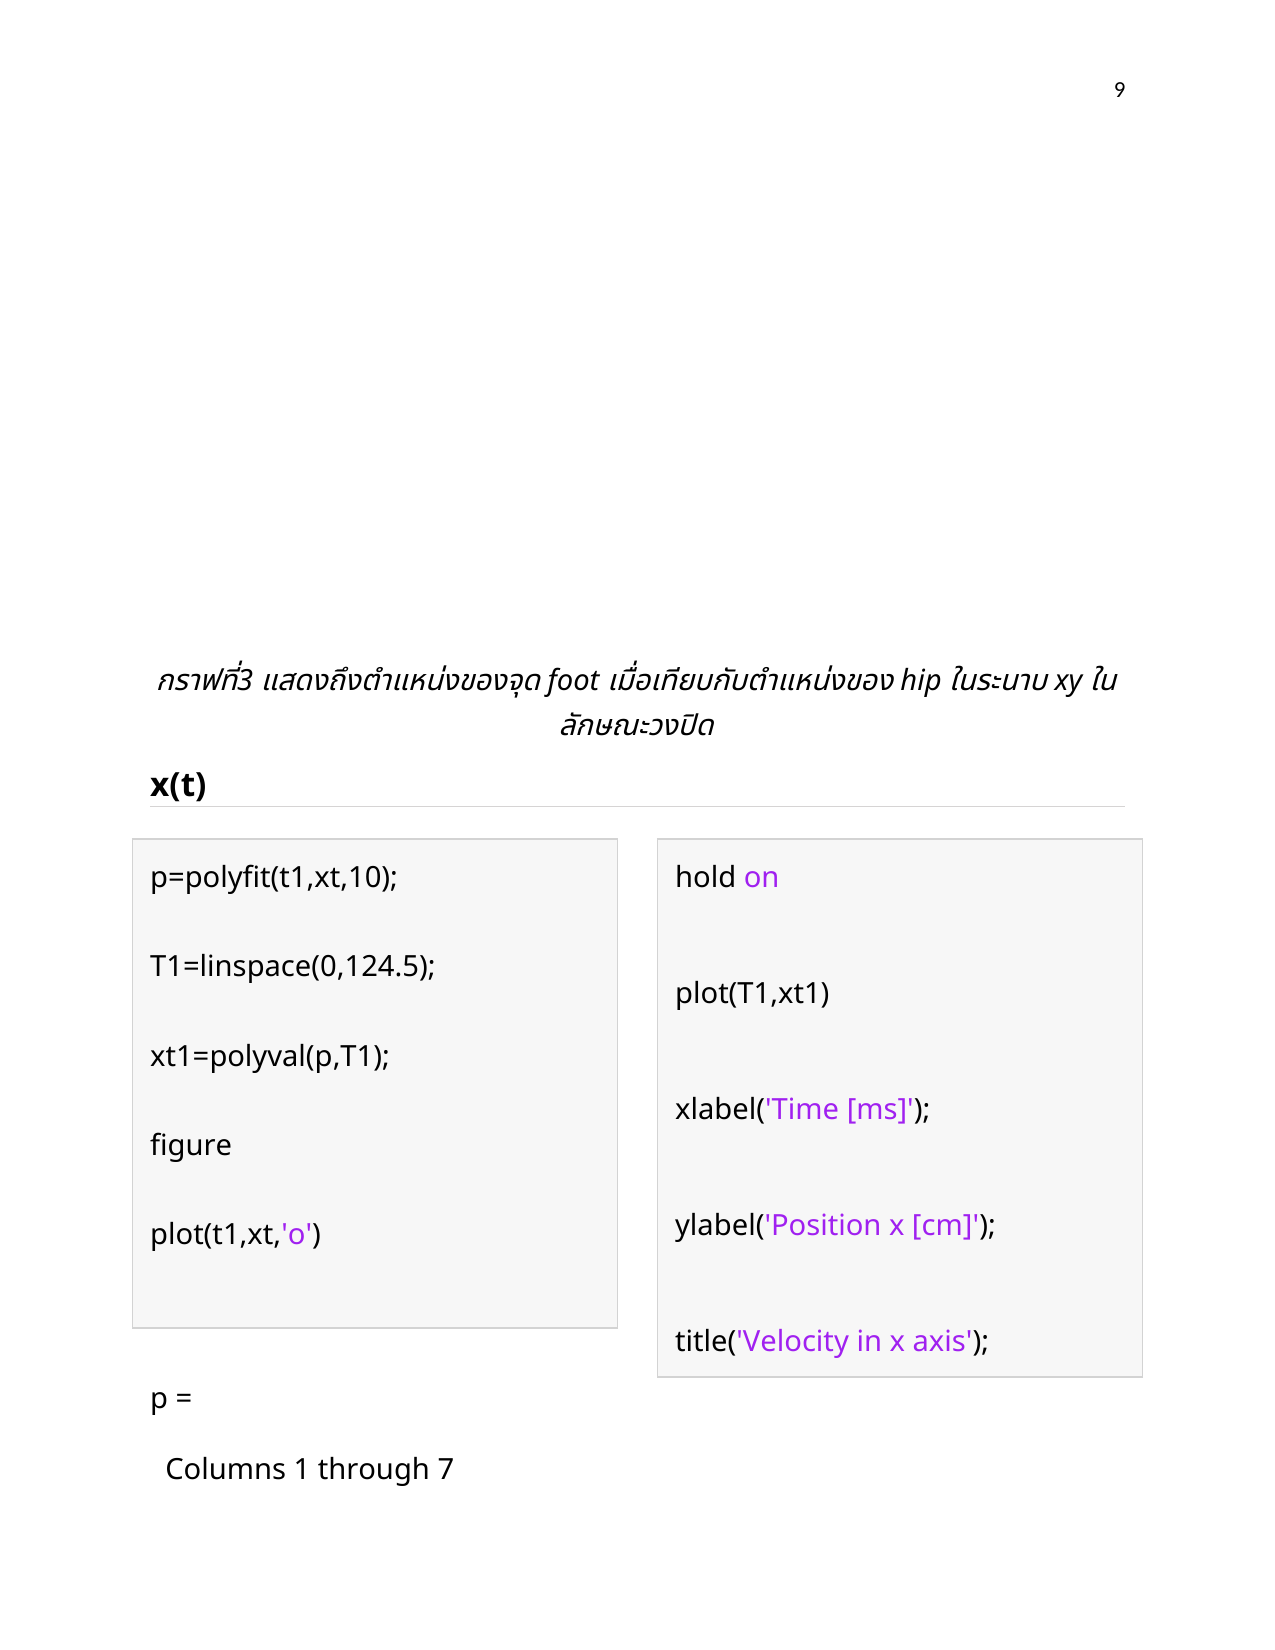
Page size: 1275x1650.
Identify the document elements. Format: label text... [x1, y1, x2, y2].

text T1=linspace(0,124.5); [133, 927, 617, 1003]
text p = [150, 1378, 1125, 1417]
text figure [133, 1106, 617, 1182]
text ylabel('Position x [cm]'); [658, 1186, 1142, 1244]
text title('Velocity in x axis'); [658, 1302, 1142, 1376]
text xt1=polyval(p,T1); [133, 1017, 617, 1093]
text กราฟที่3 แสดงถึงตำแหน่งของจุด foot เมื่อเทียบกับตำแหน่งของ hip ในระนาบ xy ในลักษณะวงปิด [150, 660, 1125, 748]
text xlabel('Time [ms]'); [658, 1070, 1142, 1128]
text plot(t1,xt,'o') [133, 1195, 617, 1253]
text p=polyfit(t1,xt,10); [133, 840, 617, 914]
text x(t) [150, 761, 1125, 806]
text Columns 1 through 7 [150, 1449, 1125, 1488]
text hold on [658, 840, 1142, 896]
text plot(T1,xt1) [658, 954, 1142, 1012]
